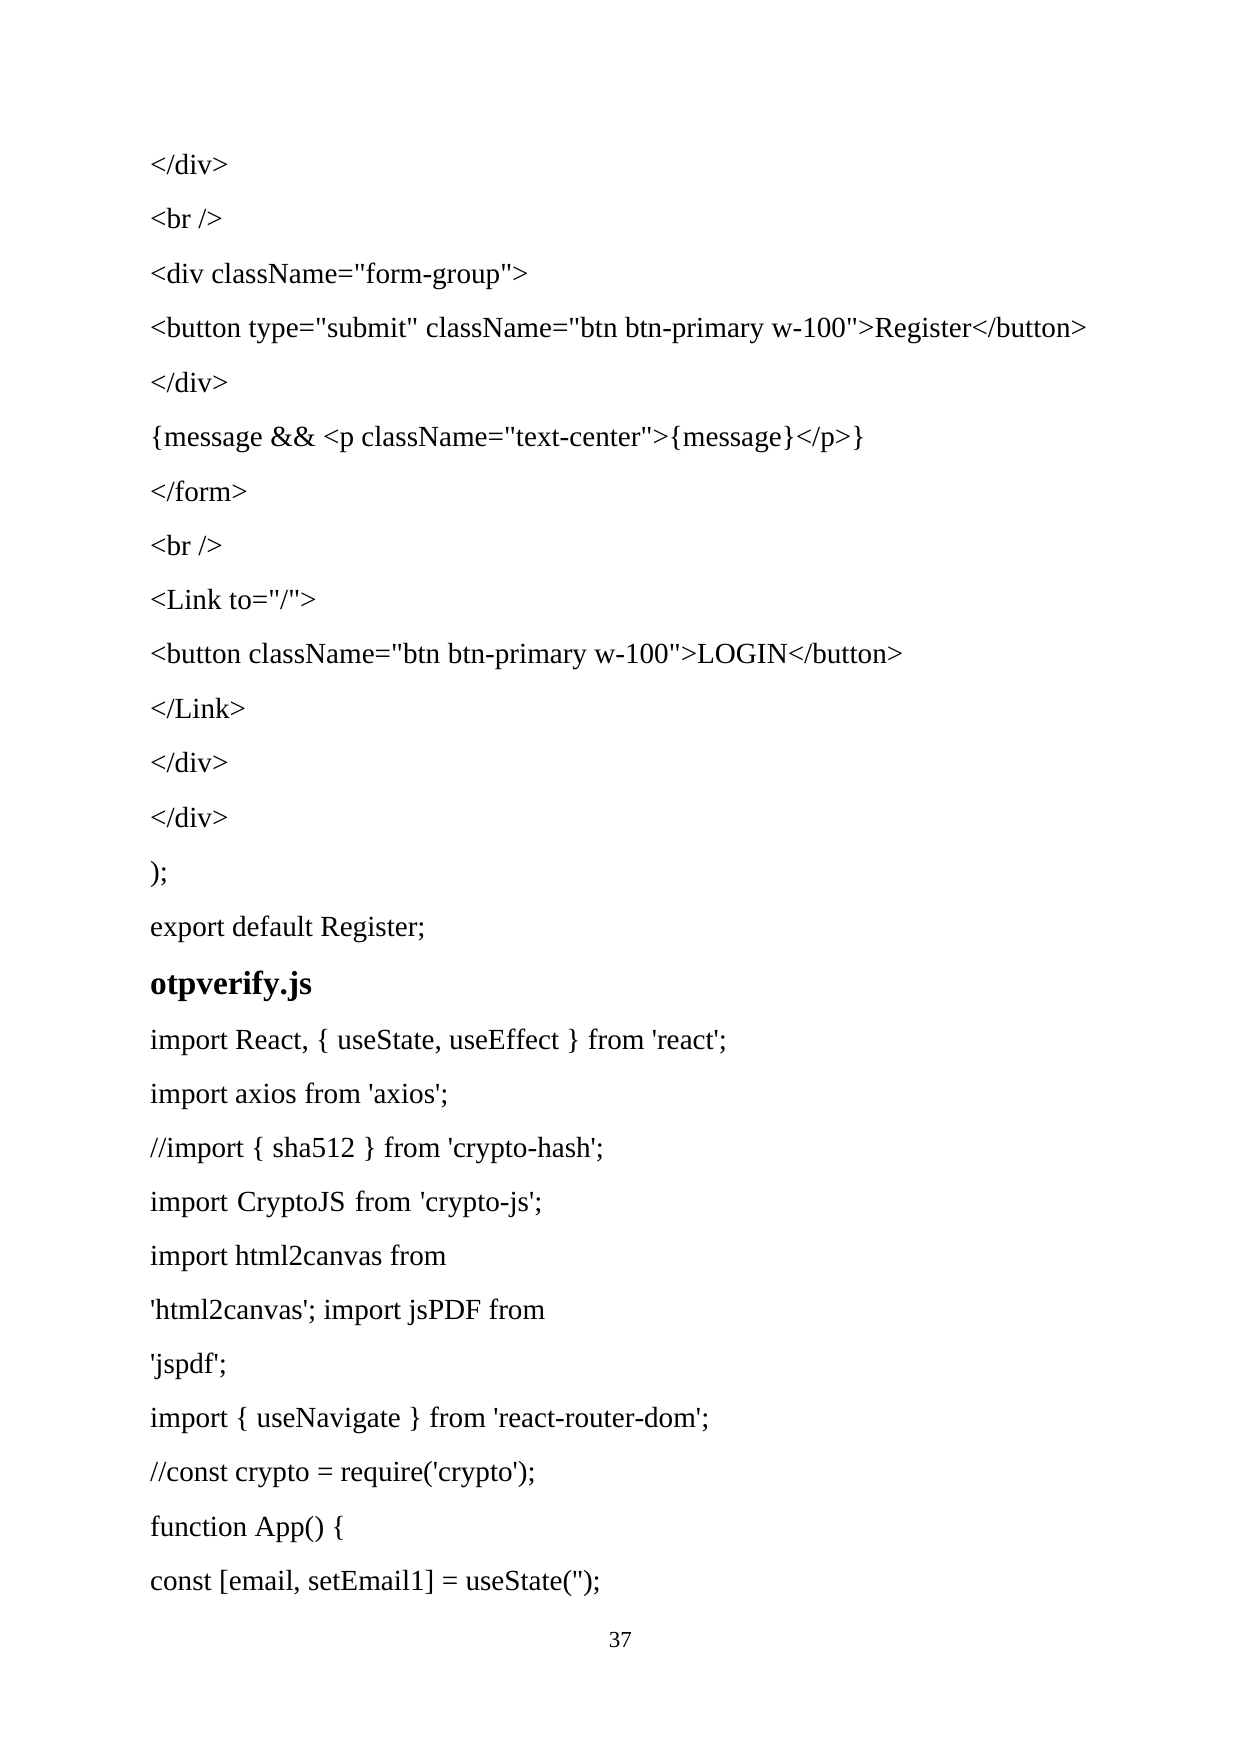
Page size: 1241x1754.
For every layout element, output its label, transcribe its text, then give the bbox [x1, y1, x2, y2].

text const [email, setEmail1] = useState(''); [150, 1564, 1165, 1597]
text {message && <p className="text-center">{message}</p>} [150, 419, 1165, 453]
text ); [150, 854, 1165, 888]
subtitle otpverify.js [150, 964, 1165, 1002]
text export default Register; [150, 909, 1165, 942]
text <Link to="/"> [150, 582, 1165, 616]
text </div> [150, 365, 1165, 398]
text <br /> [150, 202, 1165, 235]
text </form> [150, 474, 1165, 507]
text <div className="form-group"> [150, 256, 1165, 290]
text <button className="btn btn-primary w-100">LOGIN</button> [150, 637, 1165, 670]
text </div> [150, 745, 1165, 779]
text import { useNavigate } from 'react-router-dom'; [150, 1400, 1165, 1434]
text </div> [150, 147, 1165, 181]
text </div> [150, 800, 1165, 833]
text import React, { useState, useEffect } from 'react'; import axios from 'axios'; [150, 1022, 729, 1110]
text //import { sha512 } from 'crypto-hash'; import CryptoJS from 'crypto-js'; import html2canvas from 'html2canvas'; import jsPDF from 'jspdf'; [150, 1130, 619, 1380]
text <br /> [150, 528, 1165, 561]
text <button type="submit" className="btn btn-primary w-100">Register</button> [150, 310, 1165, 344]
text //const crypto = require('crypto'); function App() { [150, 1454, 537, 1543]
text </Link> [150, 691, 1165, 725]
